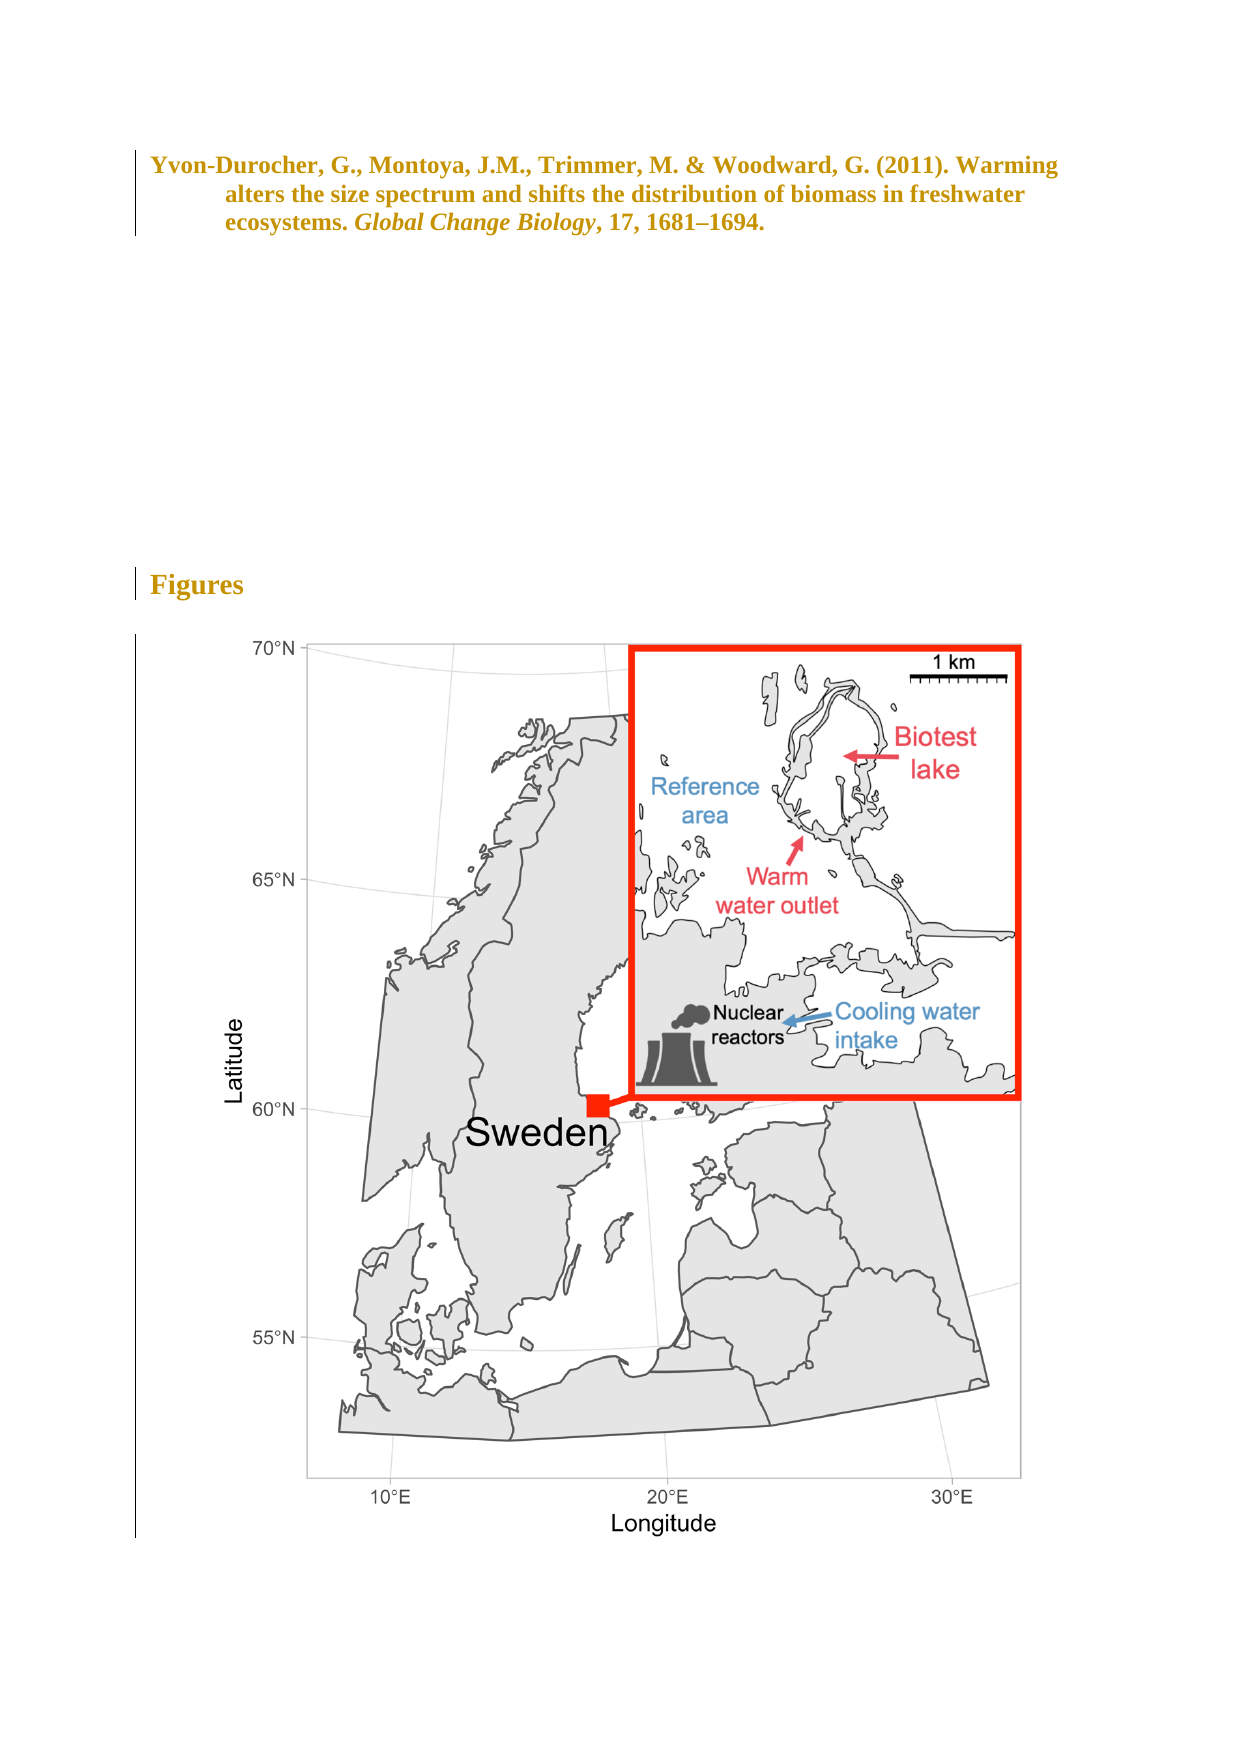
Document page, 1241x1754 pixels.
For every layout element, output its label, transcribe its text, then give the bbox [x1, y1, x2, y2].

picture [215, 633, 1025, 1539]
text Figures [150, 567, 1090, 600]
text Yvon‐Durocher, G., Montoya, J.M., Trimmer, M. & Woodward, G. (2011). Warming alters the size spectrum and shifts the distribution of biomass in freshwater ecosystems. Global Change Biology, 17, 1681–1694. [150, 150, 1090, 236]
